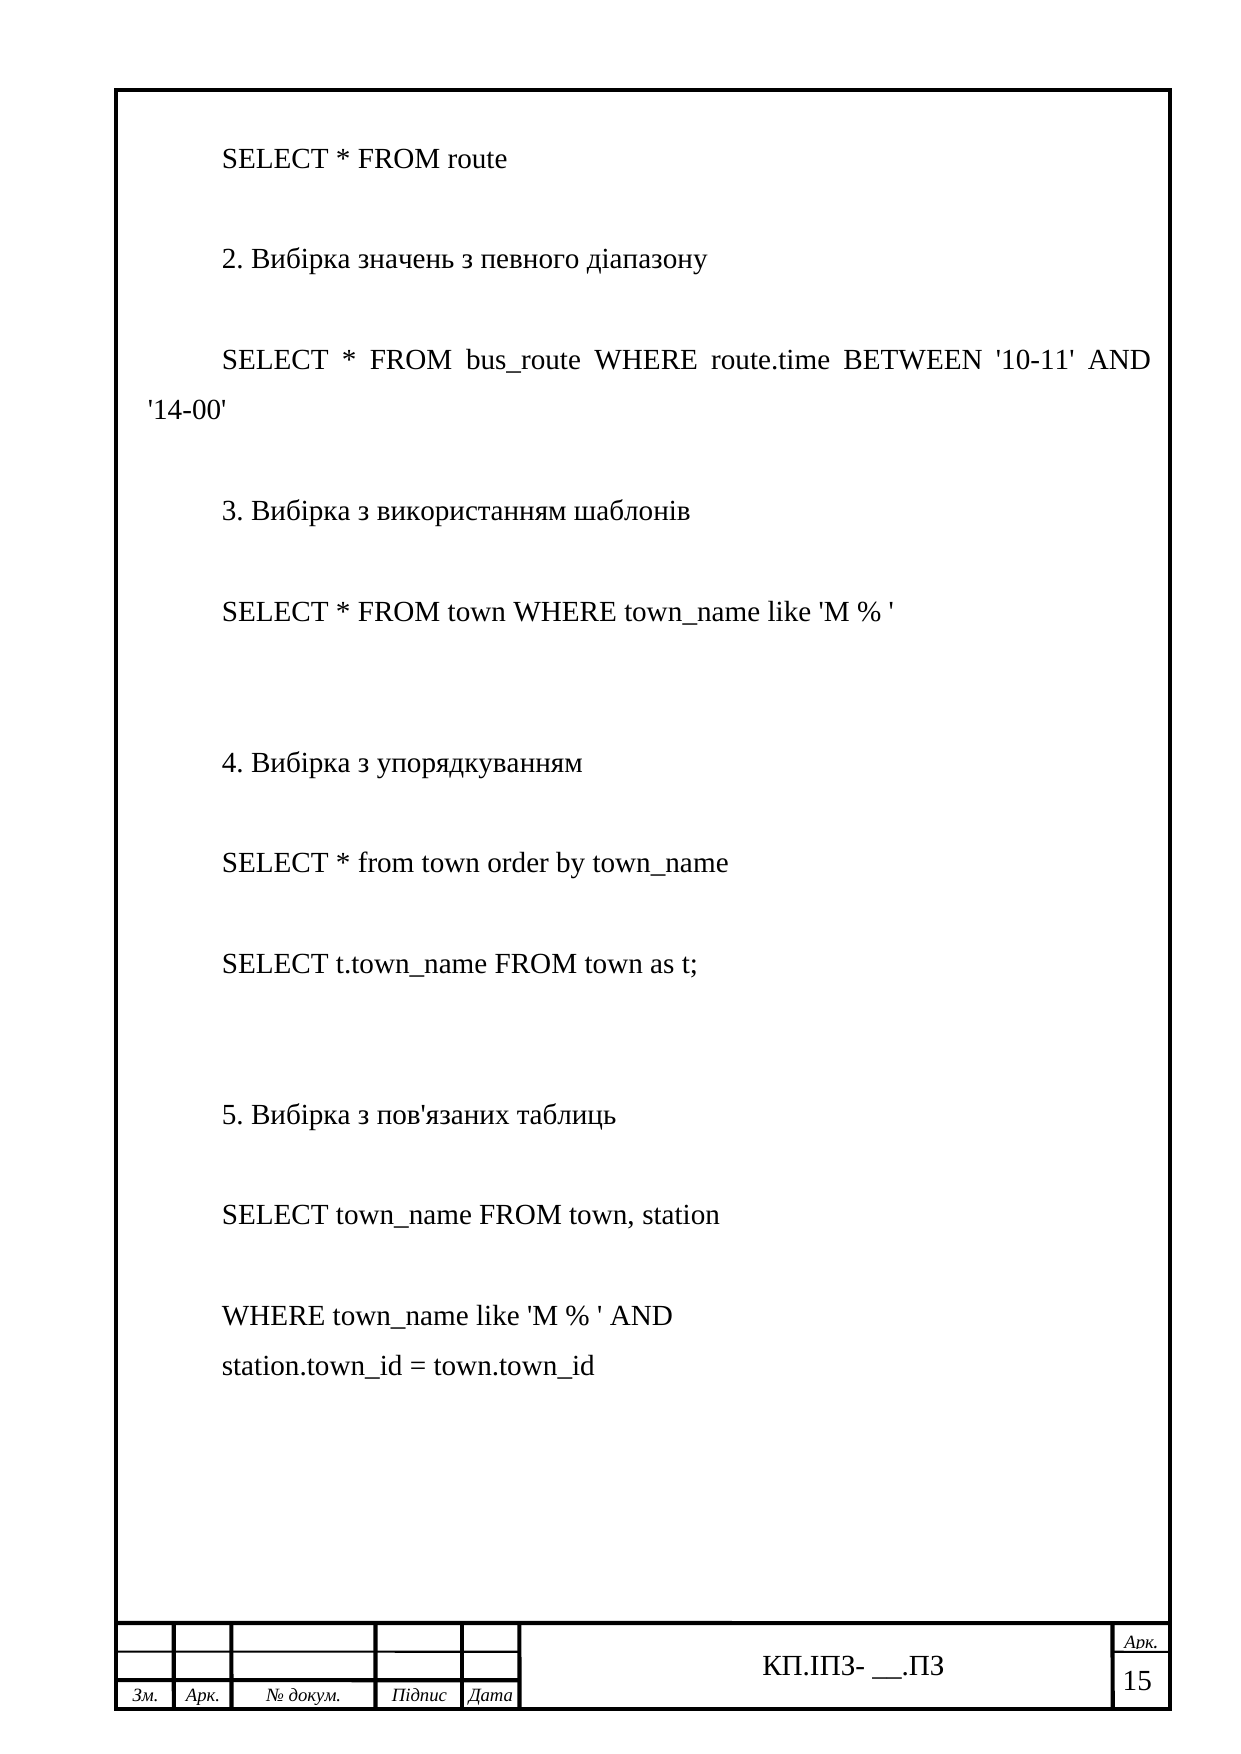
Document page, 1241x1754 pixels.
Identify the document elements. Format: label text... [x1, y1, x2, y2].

text WHERE town_name like 'М % ' AND [148, 1298, 1152, 1332]
text 4. Вибірка з упорядкуванням [148, 745, 1152, 778]
text SELECT * FROM route [148, 141, 1152, 174]
text station.town_id = town.town_id [148, 1348, 1152, 1382]
text SELECT t.town_name FROM town as t; [148, 946, 1152, 979]
text 3. Вибірка з використанням шаблонів [148, 493, 1152, 527]
text 5. Вибірка з пов'язаних таблиць [148, 1097, 1152, 1130]
text SELECT * FROM bus_route WHERE route.time BETWEEN '10-11' AND '14-00' [148, 342, 1152, 426]
text 2. Вибірка значень з певного діапазону [148, 242, 1152, 275]
text SELECT * FROM town WHERE town_name like 'М % ' [148, 594, 1152, 627]
text SELECT * from town order by town_name [148, 845, 1152, 879]
text SELECT town_name FROM town, station [148, 1197, 1152, 1231]
